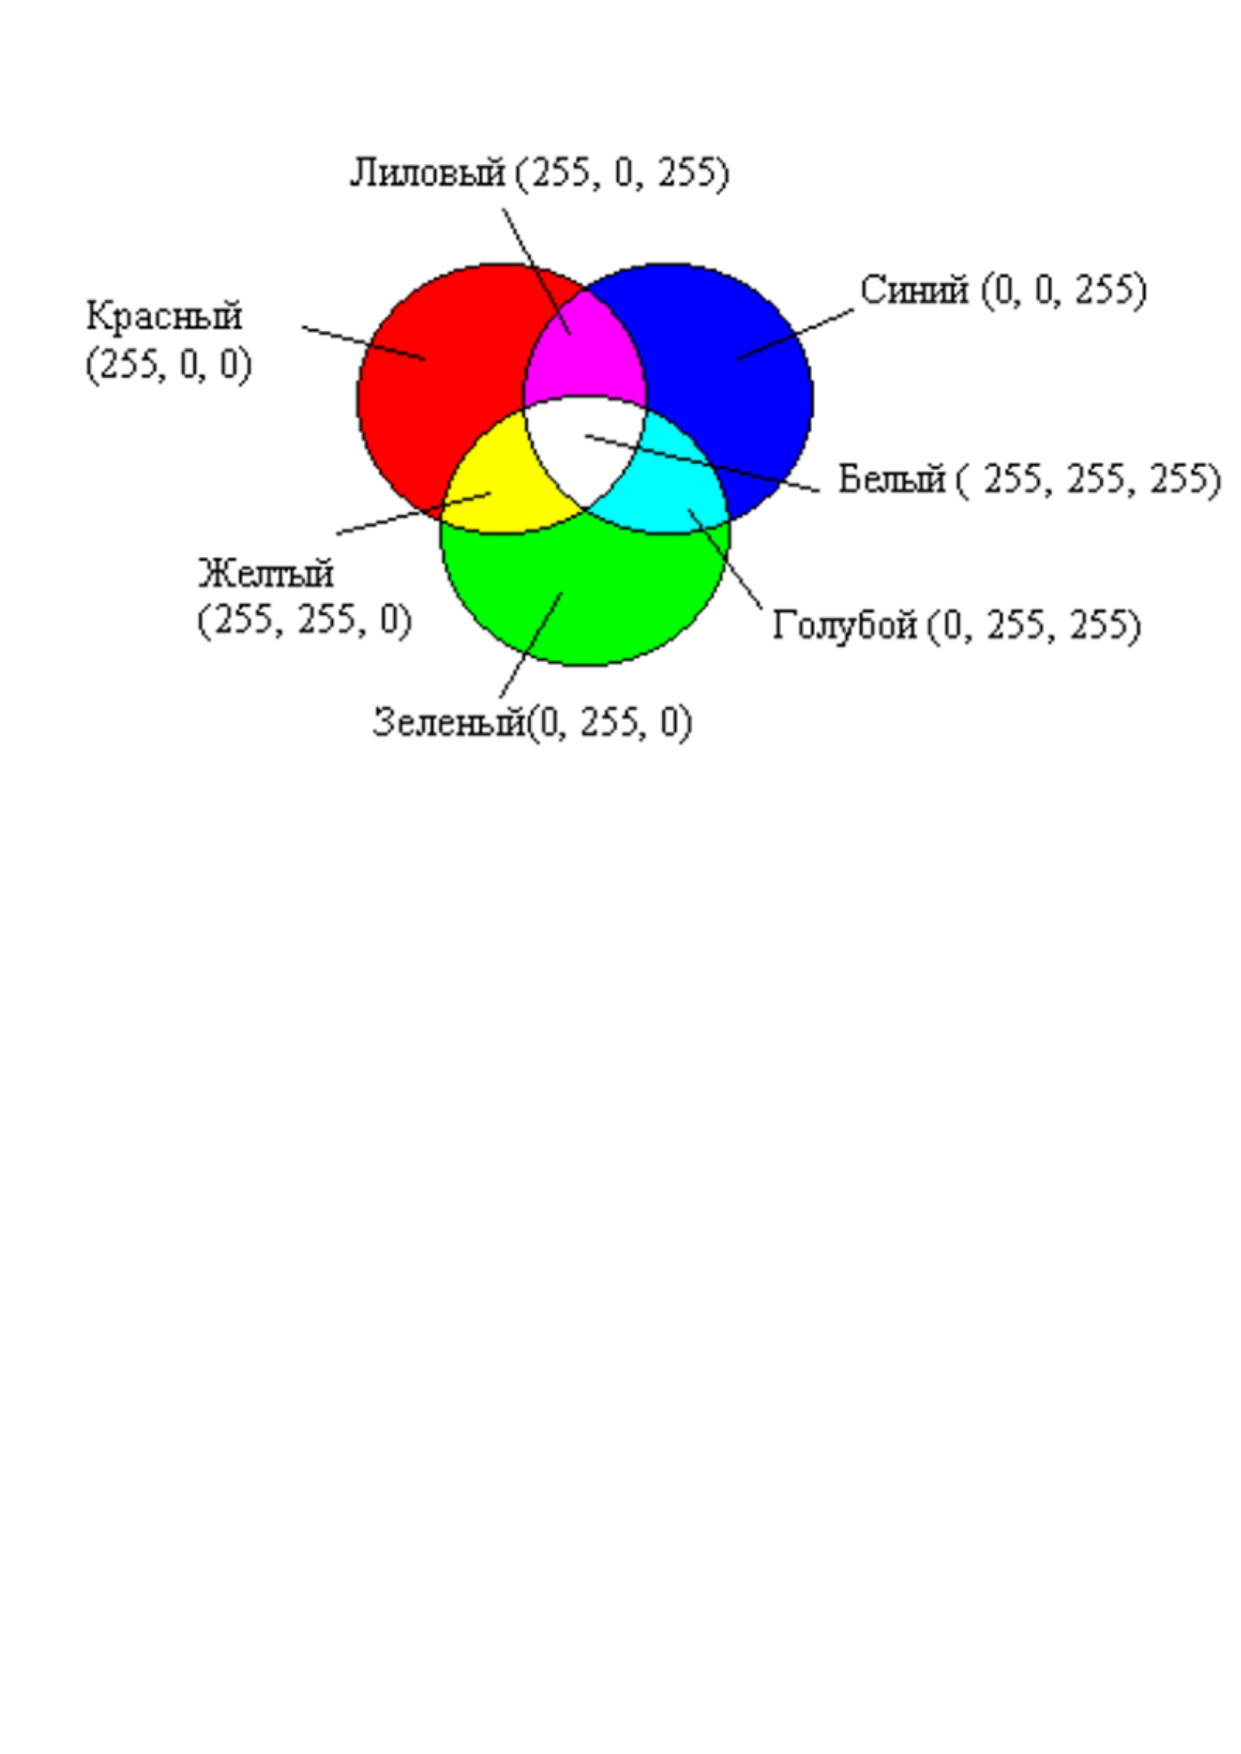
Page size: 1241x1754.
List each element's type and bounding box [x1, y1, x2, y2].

picture [0, 118, 1241, 816]
